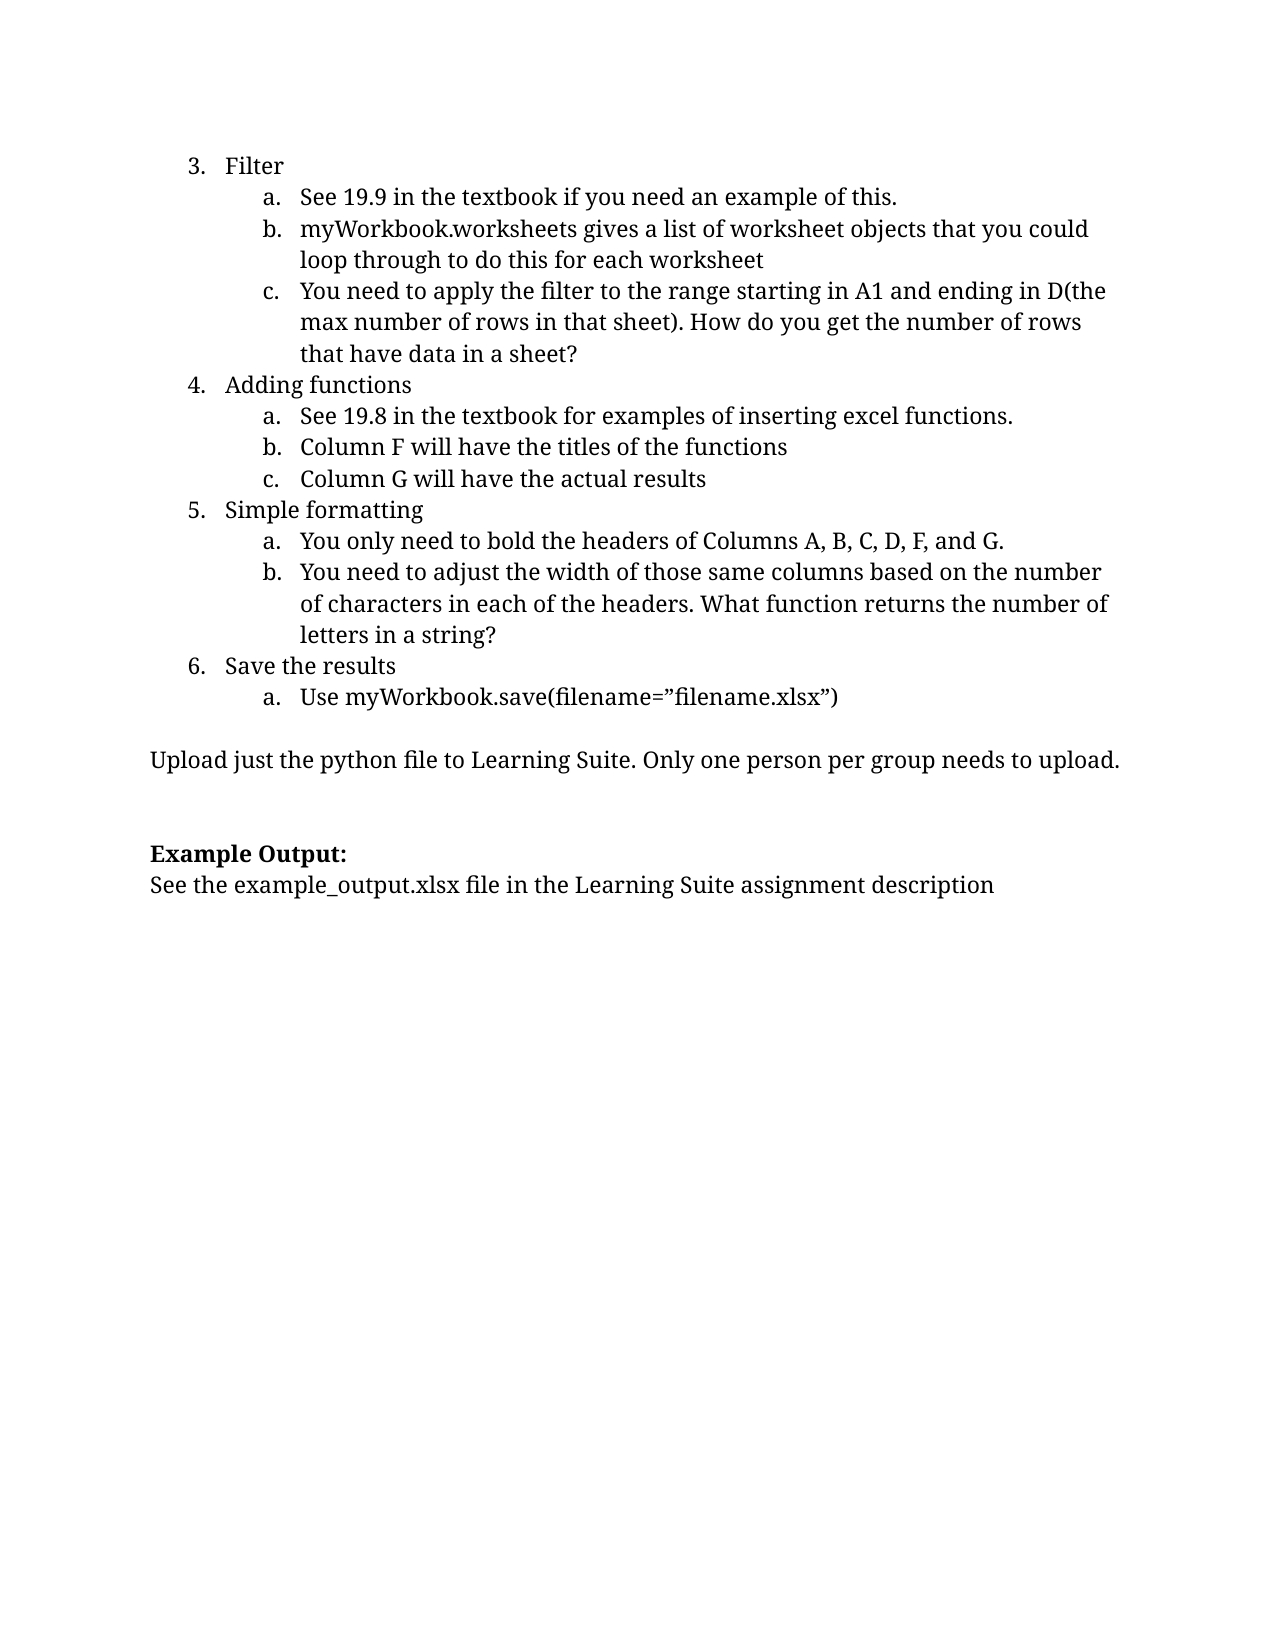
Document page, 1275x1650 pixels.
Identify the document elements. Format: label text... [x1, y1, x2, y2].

list Save the results [187, 650, 1125, 681]
list Filter [187, 150, 1125, 181]
text Upload just the python file to Learning Suite. Only one person per group needs to upload. [150, 744, 1125, 775]
text See the example_output.xlsx file in the Learning Suite assignment description [150, 869, 1125, 900]
list Column F will have the titles of the functions [262, 431, 1125, 462]
list You need to adjust the width of those same columns based on the number of characters in each of the headers. What function returns the number of letters in a string? [262, 556, 1125, 650]
list Use myWorkbook.save(filename=”filename.xlsx”) [262, 681, 1125, 712]
list myWorkbook.worksheets gives a list of worksheet objects that you could loop through to do this for each worksheet [262, 212, 1125, 275]
list See 19.9 in the textbook if you need an example of this. [262, 181, 1125, 212]
text Example Output: [150, 837, 1125, 869]
list Column G will have the actual results [262, 462, 1125, 494]
list Adding functions [187, 369, 1125, 400]
list Simple formatting [187, 494, 1125, 525]
list See 19.8 in the textbook for examples of inserting excel functions. [262, 400, 1125, 431]
list You need to apply the filter to the range starting in A1 and ending in D(the max number of rows in that sheet). How do you get the number of rows that have data in a sheet? [262, 275, 1125, 369]
list You only need to bold the headers of Columns A, B, C, D, F, and G. [262, 525, 1125, 556]
